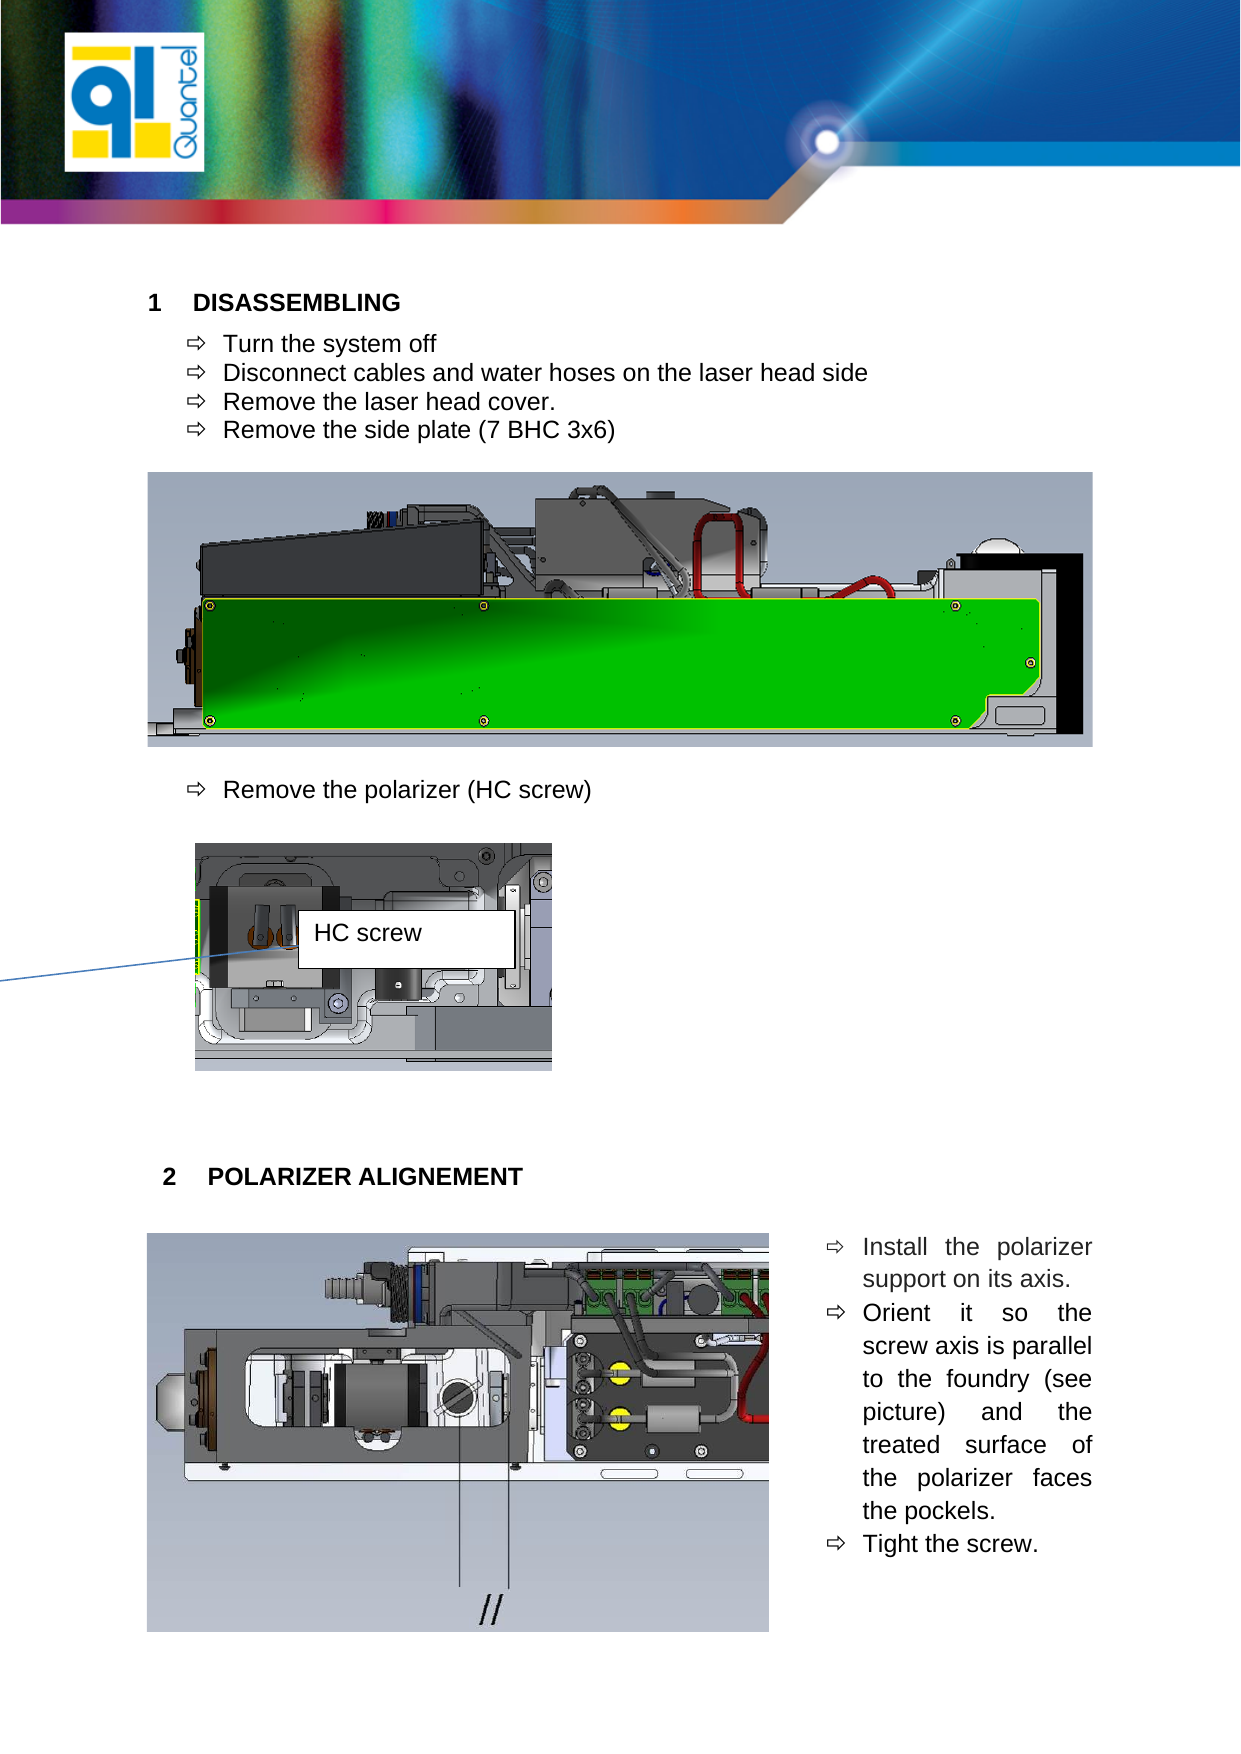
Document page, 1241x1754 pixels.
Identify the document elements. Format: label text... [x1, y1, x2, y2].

list Orient it so the screw axis is parallel to the foundry (see picture) and the treated surface of the polarizer faces the pockels. [769, 1297, 1093, 1524]
subtitle DISASSEMBLING [148, 287, 1093, 316]
list Remove the laser head cover. [185, 386, 1093, 415]
picture [147, 472, 1093, 747]
list Remove the polarizer (HC screw) [185, 775, 1093, 804]
list Install the polarizer support on its axis. [185, 1231, 1093, 1293]
picture [195, 843, 552, 1071]
list Remove the side plate (7 BHC 3x6) [185, 415, 1093, 444]
list Turn the system off [185, 329, 1093, 358]
picture [0, 0, 1241, 225]
picture [146, 1233, 769, 1632]
list Disconnect cables and water hoses on the laser head side [185, 358, 1093, 386]
subtitle POLARIZER ALIGNEMENT [162, 1161, 1093, 1190]
list Tight the screw. [769, 1529, 1093, 1558]
